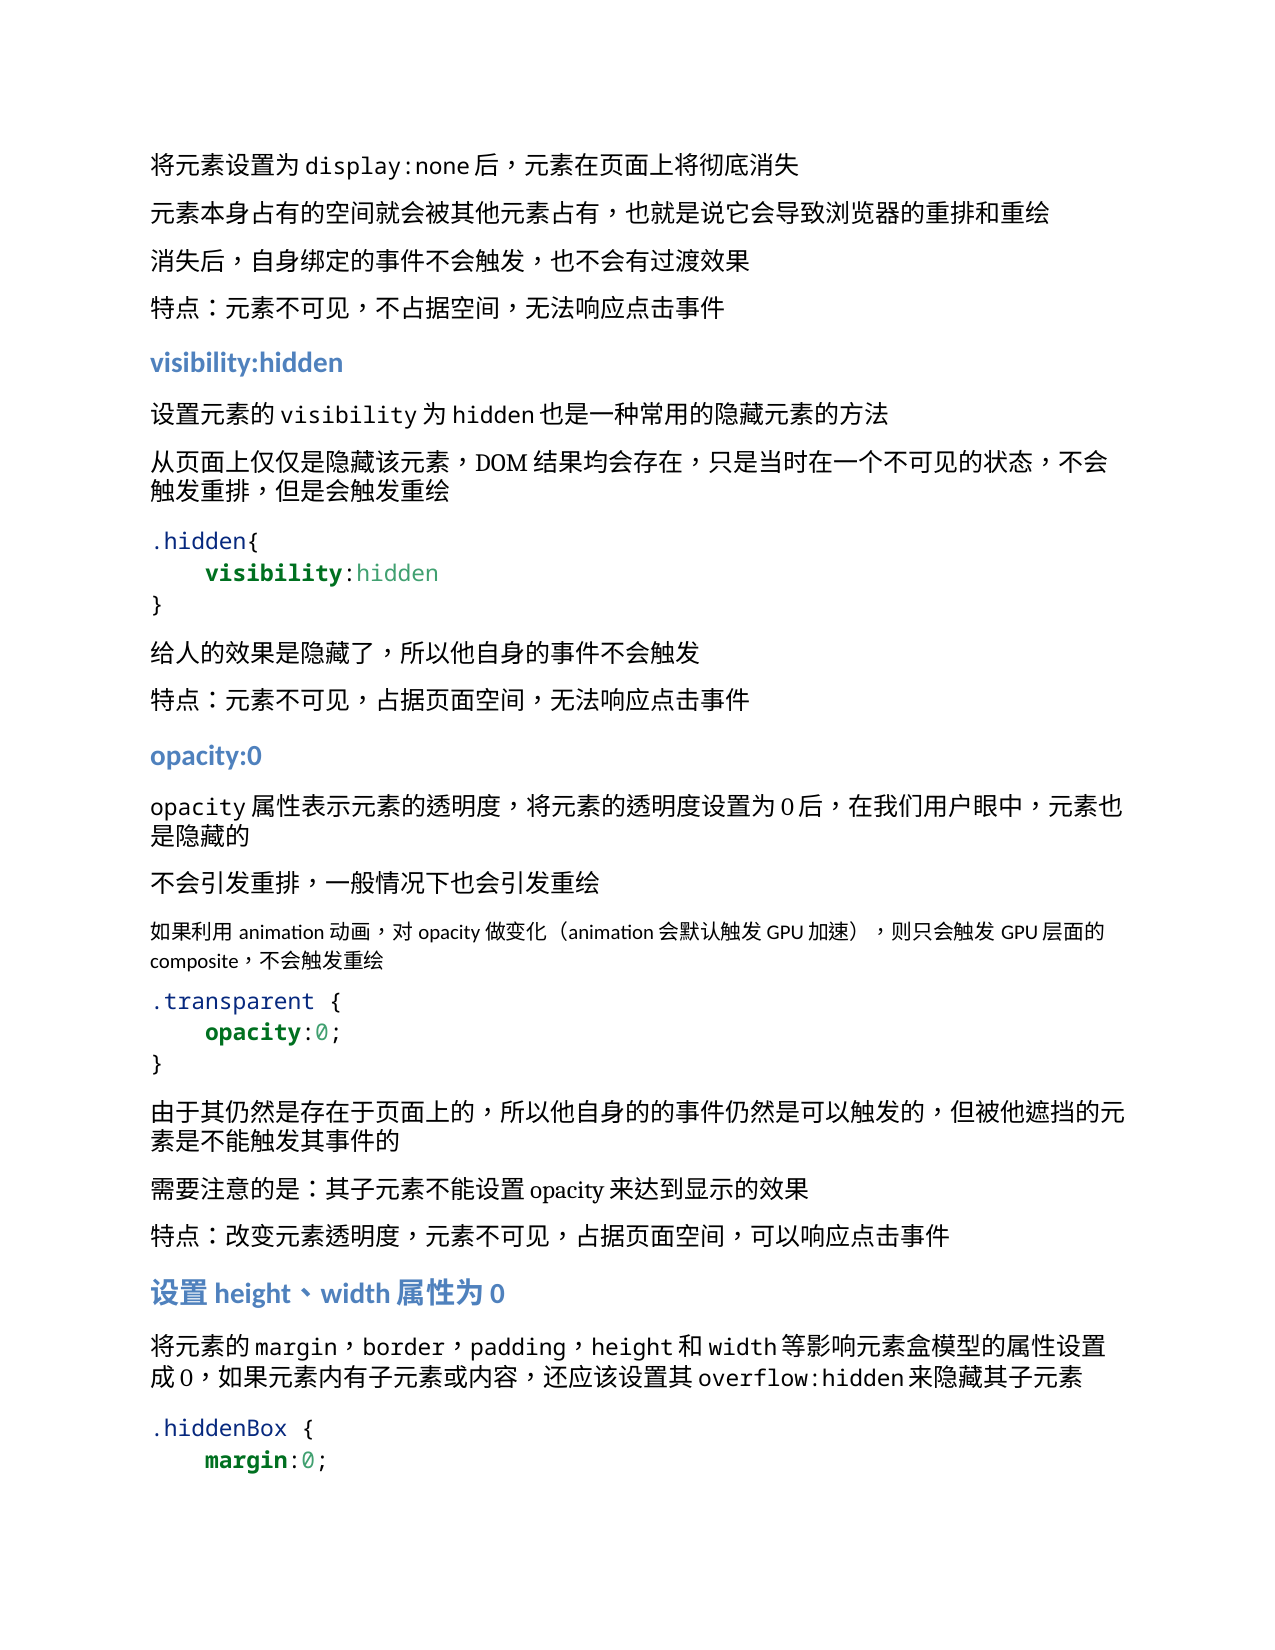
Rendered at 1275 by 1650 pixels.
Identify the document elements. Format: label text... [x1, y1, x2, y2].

text 特点：改变元素透明度，元素不可见，占据页面空间，可以响应点击事件 [150, 1223, 1125, 1252]
text 不会引发重排，一般情况下也会引发重绘 [150, 870, 1125, 899]
text 将元素设置为display:none后，元素在页面上将彻底消失 [150, 150, 1125, 181]
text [150, 1412, 1125, 1475]
text .transparent { opacity:0; } [150, 985, 1125, 1078]
text 元素本身占有的空间就会被其他元素占有，也就是说它会导致浏览器的重排和重绘 [150, 200, 1125, 229]
text 特点：元素不可见，不占据空间，无法响应点击事件 [150, 295, 1125, 324]
subtitle opacity:0 [150, 737, 1125, 772]
text 给人的效果是隐藏了，所以他自身的事件不会触发 [150, 640, 1125, 668]
text 设置元素的visibility为hidden也是一种常用的隐藏元素的方法 [150, 399, 1125, 430]
subtitle visibility:hidden [150, 344, 1125, 380]
text .hidden{ visibility:hidden } [150, 525, 1125, 619]
text 如果利用 animation 动画，对 opacity 做变化（animation会默认触发GPU加速），则只会触发 GPU 层面的 composite，不会触发重绘 [150, 917, 1125, 974]
subtitle 设置height、width属性为0 [150, 1273, 1125, 1312]
text 将元素的margin，border，padding，height和width等影响元素盒模型的属性设置成0，如果元素内有子元素或内容，还应该设置其overflow:hidden来隐藏其子元素 [150, 1331, 1125, 1394]
text 特点：元素不可见，占据页面空间，无法响应点击事件 [150, 687, 1125, 716]
text 从页面上仅仅是隐藏该元素，DOM结果均会存在，只是当时在一个不可见的状态，不会触发重排，但是会触发重绘 [150, 449, 1125, 506]
text 需要注意的是：其子元素不能设置opacity来达到显示的效果 [150, 1176, 1125, 1204]
text 由于其仍然是存在于页面上的，所以他自身的的事件仍然是可以触发的，但被他遮挡的元素是不能触发其事件的 [150, 1099, 1125, 1157]
text opacity属性表示元素的透明度，将元素的透明度设置为0后，在我们用户眼中，元素也是隐藏的 [150, 791, 1125, 851]
text 消失后，自身绑定的事件不会触发，也不会有过渡效果 [150, 247, 1125, 276]
